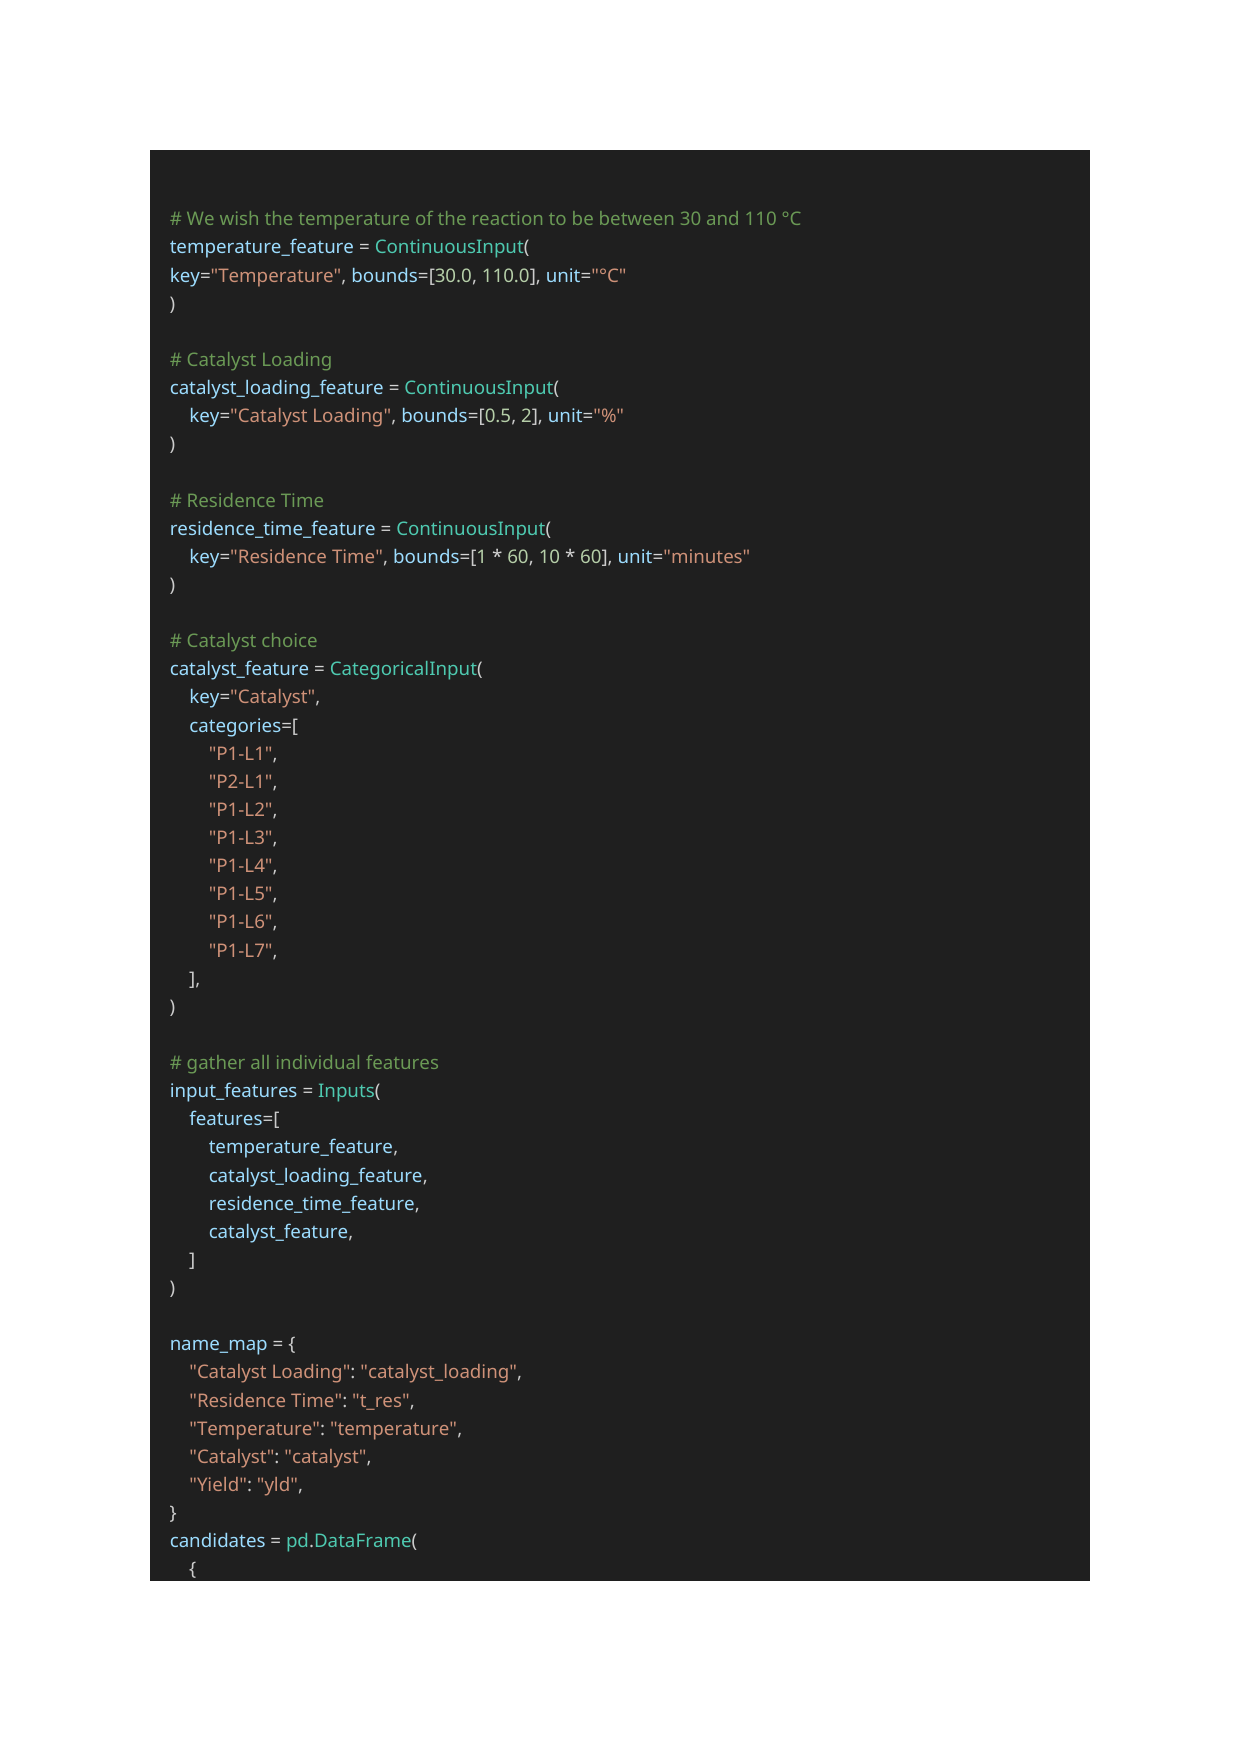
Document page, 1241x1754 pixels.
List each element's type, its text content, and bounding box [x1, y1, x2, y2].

text residence_time_feature, [150, 1187, 1090, 1216]
text ) [150, 428, 1090, 456]
text input_features = Inputs( [150, 1075, 1090, 1103]
text # Catalyst choice [150, 625, 1090, 653]
text residence_time_feature = ContinuousInput( [150, 512, 1090, 541]
text "P1-L2", [150, 794, 1090, 822]
text "P1-L3", [150, 822, 1090, 850]
text ) [150, 287, 1090, 316]
text # We wish the temperature of the reaction to be between 30 and 110 °C [150, 203, 1090, 231]
text } [150, 1497, 1090, 1525]
text catalyst_loading_feature = ContinuousInput( [150, 372, 1090, 400]
text categories=[ [150, 709, 1090, 737]
text key="Catalyst Loading", bounds=[0.5, 2], unit="%" [150, 400, 1090, 428]
text ] [150, 1244, 1090, 1272]
text ], [150, 962, 1090, 991]
text candidates = pd.DataFrame( [150, 1525, 1090, 1553]
text # Catalyst Loading [150, 344, 1090, 372]
text # gather all individual features [150, 1047, 1090, 1075]
text key="Temperature", bounds=[30.0, 110.0], unit="°C" [150, 259, 1090, 287]
text catalyst_feature = CategoricalInput( [150, 653, 1090, 681]
text catalyst_feature, [150, 1216, 1090, 1244]
text "P2-L1", [150, 766, 1090, 794]
text features=[ [150, 1103, 1090, 1131]
text { [150, 1553, 1090, 1581]
text "Catalyst Loading": "catalyst_loading", [150, 1356, 1090, 1384]
text "Temperature": "temperature", [150, 1412, 1090, 1441]
text ) [150, 991, 1090, 1019]
text temperature_feature, [150, 1131, 1090, 1159]
text catalyst_loading_feature, [150, 1159, 1090, 1187]
text "P1-L6", [150, 906, 1090, 934]
text "P1-L1", [150, 737, 1090, 766]
text # Residence Time [150, 484, 1090, 512]
text key="Catalyst", [150, 681, 1090, 709]
text "Residence Time": "t_res", [150, 1384, 1090, 1412]
text "Catalyst": "catalyst", [150, 1441, 1090, 1469]
text "P1-L7", [150, 934, 1090, 962]
text ) [150, 569, 1090, 597]
text "P1-L4", [150, 850, 1090, 878]
text ) [150, 1272, 1090, 1300]
text temperature_feature = ContinuousInput( [150, 231, 1090, 259]
text name_map = { [150, 1328, 1090, 1356]
text "Yield": "yld", [150, 1469, 1090, 1497]
text "P1-L5", [150, 878, 1090, 906]
text key="Residence Time", bounds=[1 * 60, 10 * 60], unit="minutes" [150, 541, 1090, 569]
